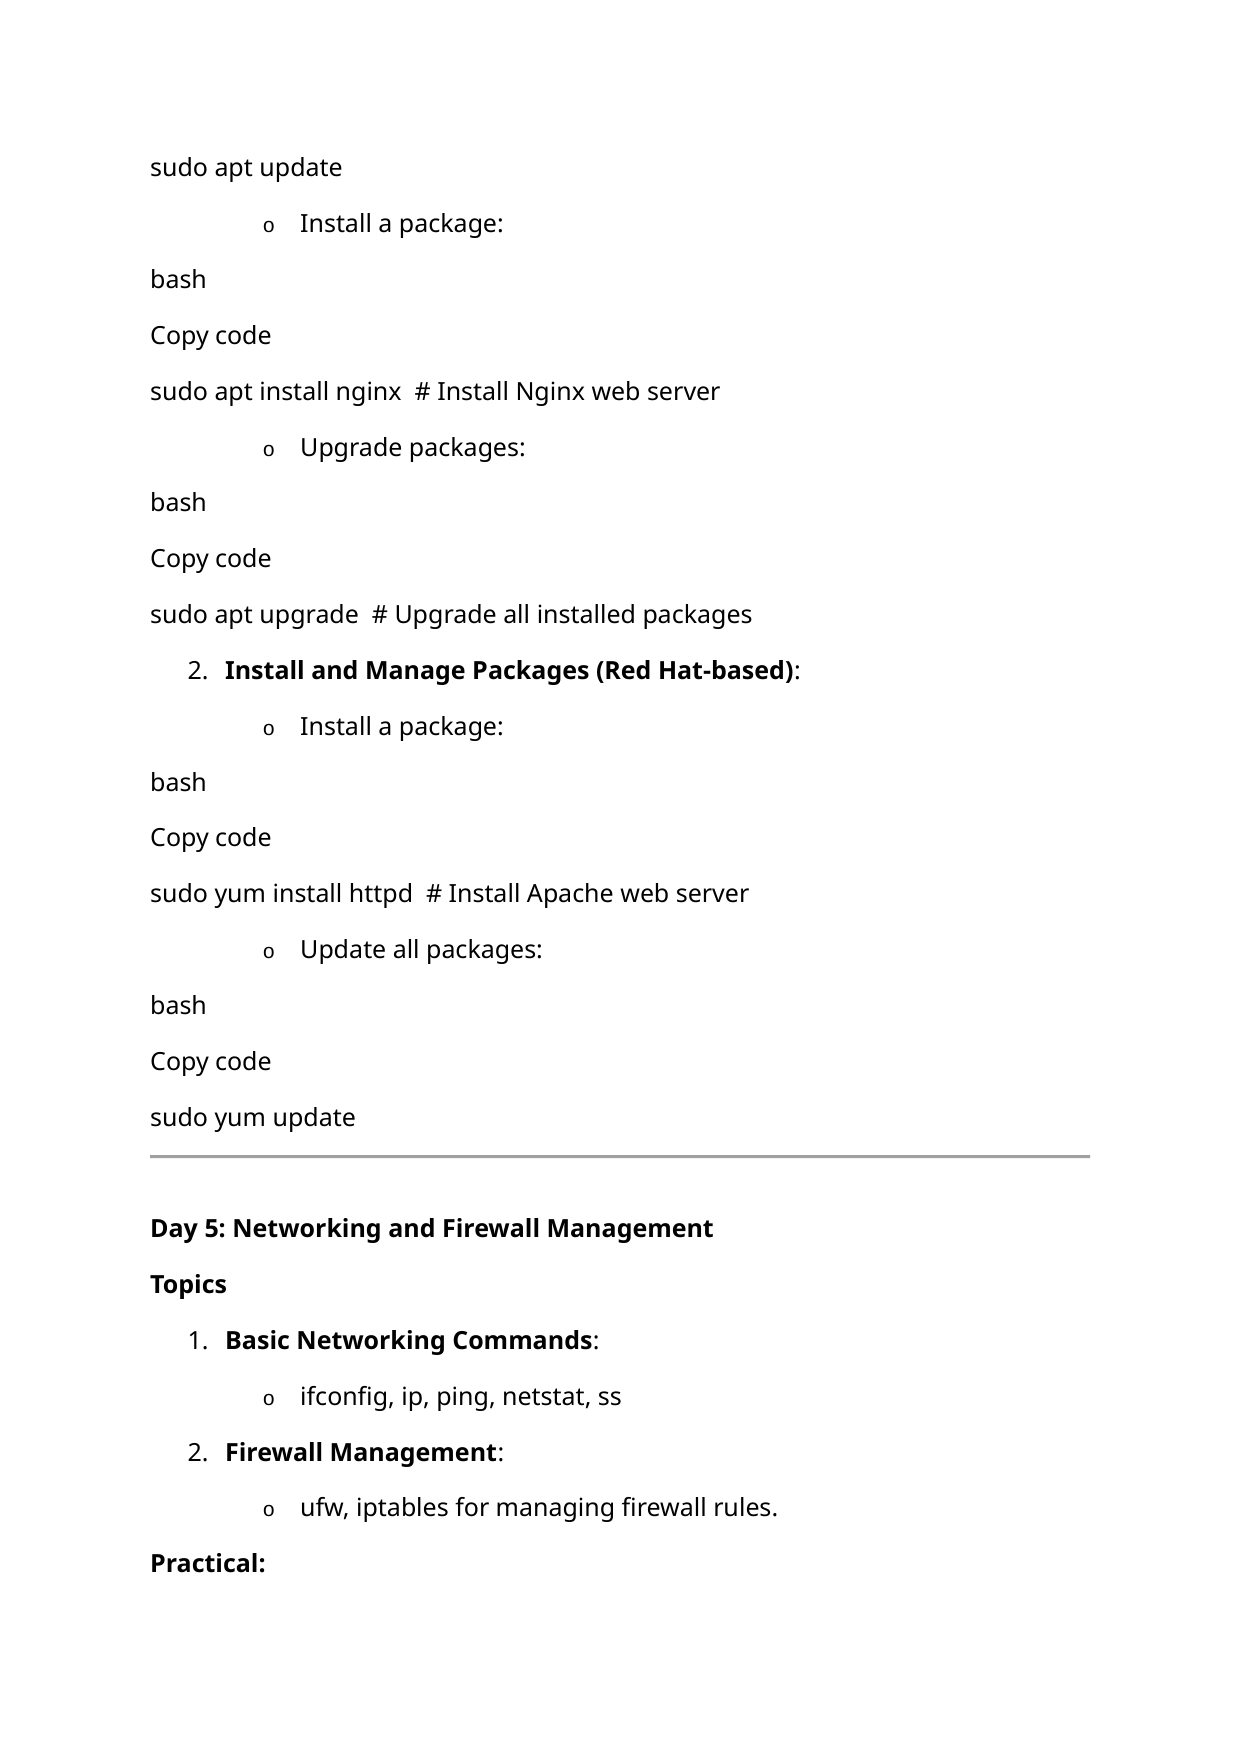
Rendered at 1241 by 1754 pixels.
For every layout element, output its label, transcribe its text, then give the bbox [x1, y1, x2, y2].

text sudo yum install httpd # Install Apache web server [150, 876, 1090, 910]
text Copy code [150, 820, 1090, 854]
text bash [150, 987, 1090, 1022]
text bash [150, 764, 1090, 798]
text Copy code [150, 1043, 1090, 1077]
text Copy code [150, 541, 1090, 575]
list ifconfig, ip, ping, netstat, ss [262, 1378, 1090, 1412]
text bash [150, 262, 1090, 296]
list Install a package: [262, 708, 1090, 742]
list Install a package: [262, 206, 1090, 240]
list Install and Manage Packages (Red Hat-based): [187, 652, 1090, 687]
text sudo apt install nginx # Install Nginx web server [150, 373, 1090, 407]
list Update all packages: [262, 932, 1090, 966]
list ufw, iptables for managing firewall rules. [262, 1490, 1090, 1524]
text Copy code [150, 317, 1090, 352]
text Day 5: Networking and Firewall Management [150, 1211, 1090, 1245]
text Topics [150, 1267, 1090, 1301]
text sudo yum update [150, 1099, 1090, 1133]
text bash [150, 485, 1090, 519]
text sudo apt update [150, 150, 1090, 184]
text Practical: [150, 1546, 1090, 1580]
text sudo apt upgrade # Upgrade all installed packages [150, 597, 1090, 631]
list Upgrade packages: [262, 429, 1090, 463]
list Firewall Management: [187, 1434, 1090, 1468]
list Basic Networking Commands: [187, 1322, 1090, 1357]
